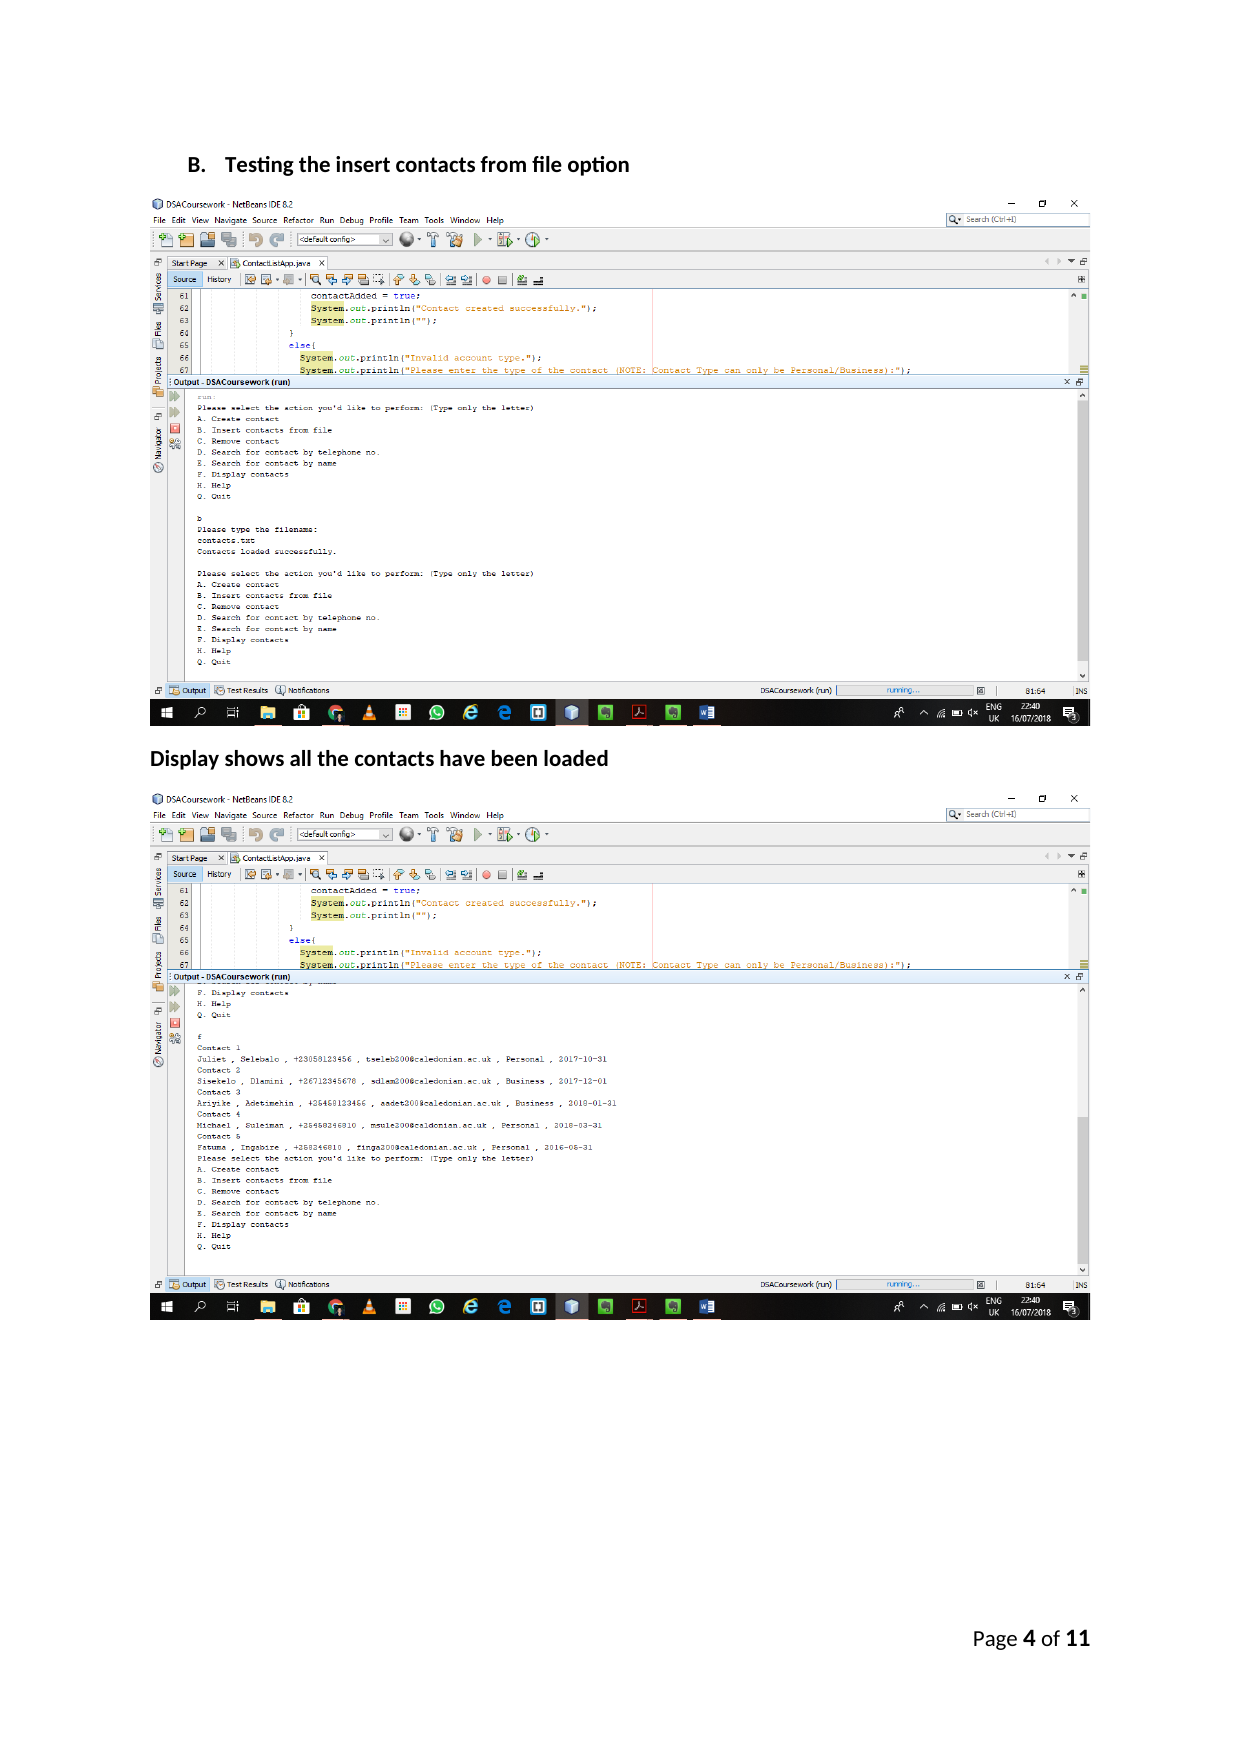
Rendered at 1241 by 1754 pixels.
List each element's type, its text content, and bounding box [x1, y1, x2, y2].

picture [150, 791, 1091, 1320]
text Display shows all the contacts have been loaded [150, 744, 1090, 772]
picture [150, 196, 1091, 726]
list Testing the insert contacts from file option [187, 150, 1090, 178]
